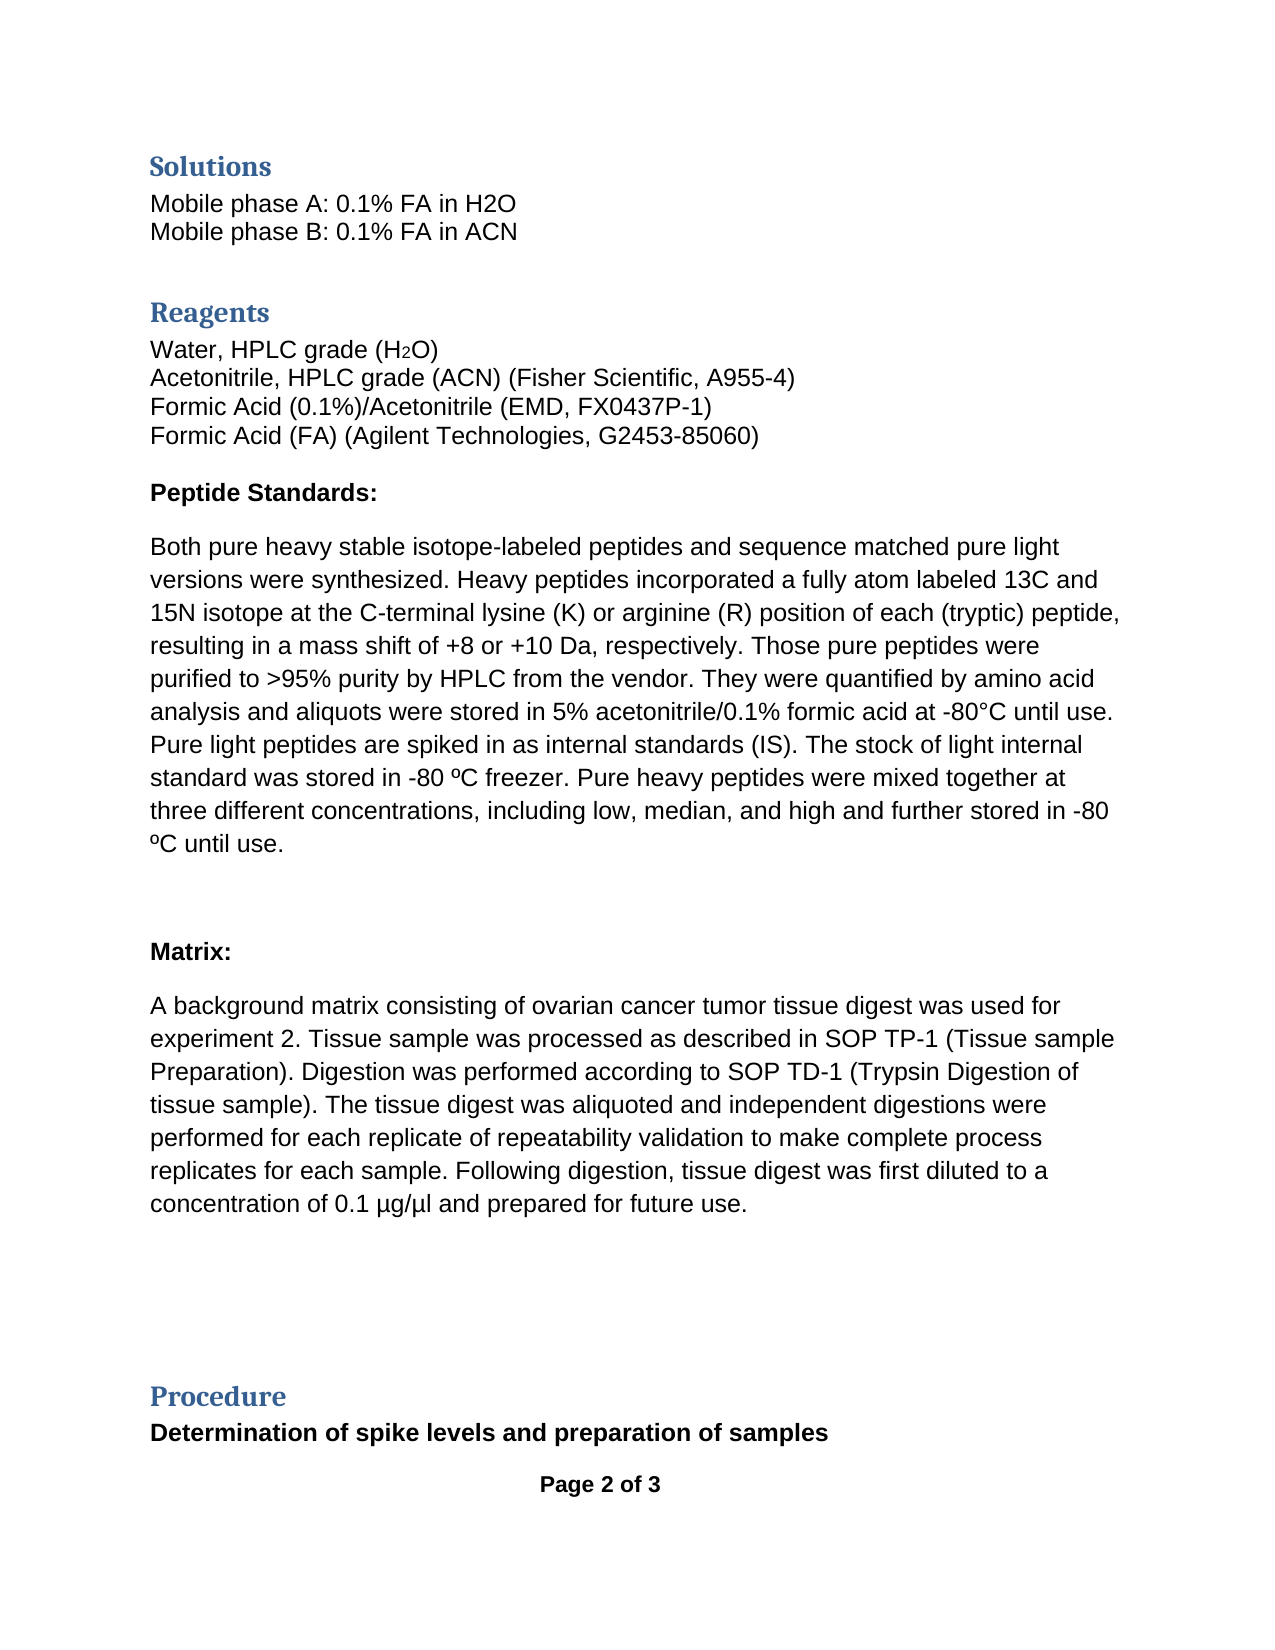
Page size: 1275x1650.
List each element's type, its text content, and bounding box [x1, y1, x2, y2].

subtitle Reagents [150, 296, 1125, 329]
text Determination of spike levels and preparation of samples [150, 1418, 1125, 1447]
text Peptide Standards: [150, 478, 1125, 507]
subtitle Solutions [150, 150, 1125, 183]
text Water, HPLC grade (H2O) [150, 334, 1125, 363]
text Mobile phase A: 0.1% FA in H2O [150, 188, 1125, 217]
subtitle Procedure [150, 1380, 1125, 1413]
text Both pure heavy stable isotope-labeled peptides and sequence matched pure light versions were synthesized. Heavy peptides incorporated a fully atom labeled 13C and 15N isotope at the C-terminal lysine (K) or arginine (R) position of each (tryptic) peptide, resulting in a mass shift of +8 or +10 Da, respectively. Those pure peptides were purified to >95% purity by HPLC from the vendor. They were quantified by amino acid analysis and aliquots were stored in 5% acetonitrile/0.1% formic acid at -80°C until use. Pure light peptides are spiked in as internal standards (IS). The stock of light internal standard was stored in -80 ºC freezer. Pure heavy peptides were mixed together at three different concentrations, including low, median, and high and further stored in -80 ºC until use. [150, 532, 1125, 858]
text Formic Acid (0.1%)/Acetonitrile (EMD, FX0437P-1) [150, 392, 1125, 421]
text Mobile phase B: 0.1% FA in ACN [150, 217, 1125, 246]
text Formic Acid (FA) (Agilent Technologies, G2453-85060) [150, 421, 1125, 449]
text Matrix: [150, 937, 1125, 966]
text Acetonitrile, HPLC grade (ACN) (Fisher Scientific, A955-4) [150, 363, 1125, 392]
text A background matrix consisting of ovarian cancer tumor tissue digest was used for experiment 2. Tissue sample was processed as described in SOP TP-1 (Tissue sample Preparation). Digestion was performed according to SOP TD-1 (Trypsin Digestion of tissue sample). The tissue digest was aliquoted and independent digestions were performed for each replicate of repeatability validation to make complete process replicates for each sample. Following digestion, tissue digest was first diluted to a concentration of 0.1 µg/µl and prepared for future use. [150, 991, 1125, 1218]
